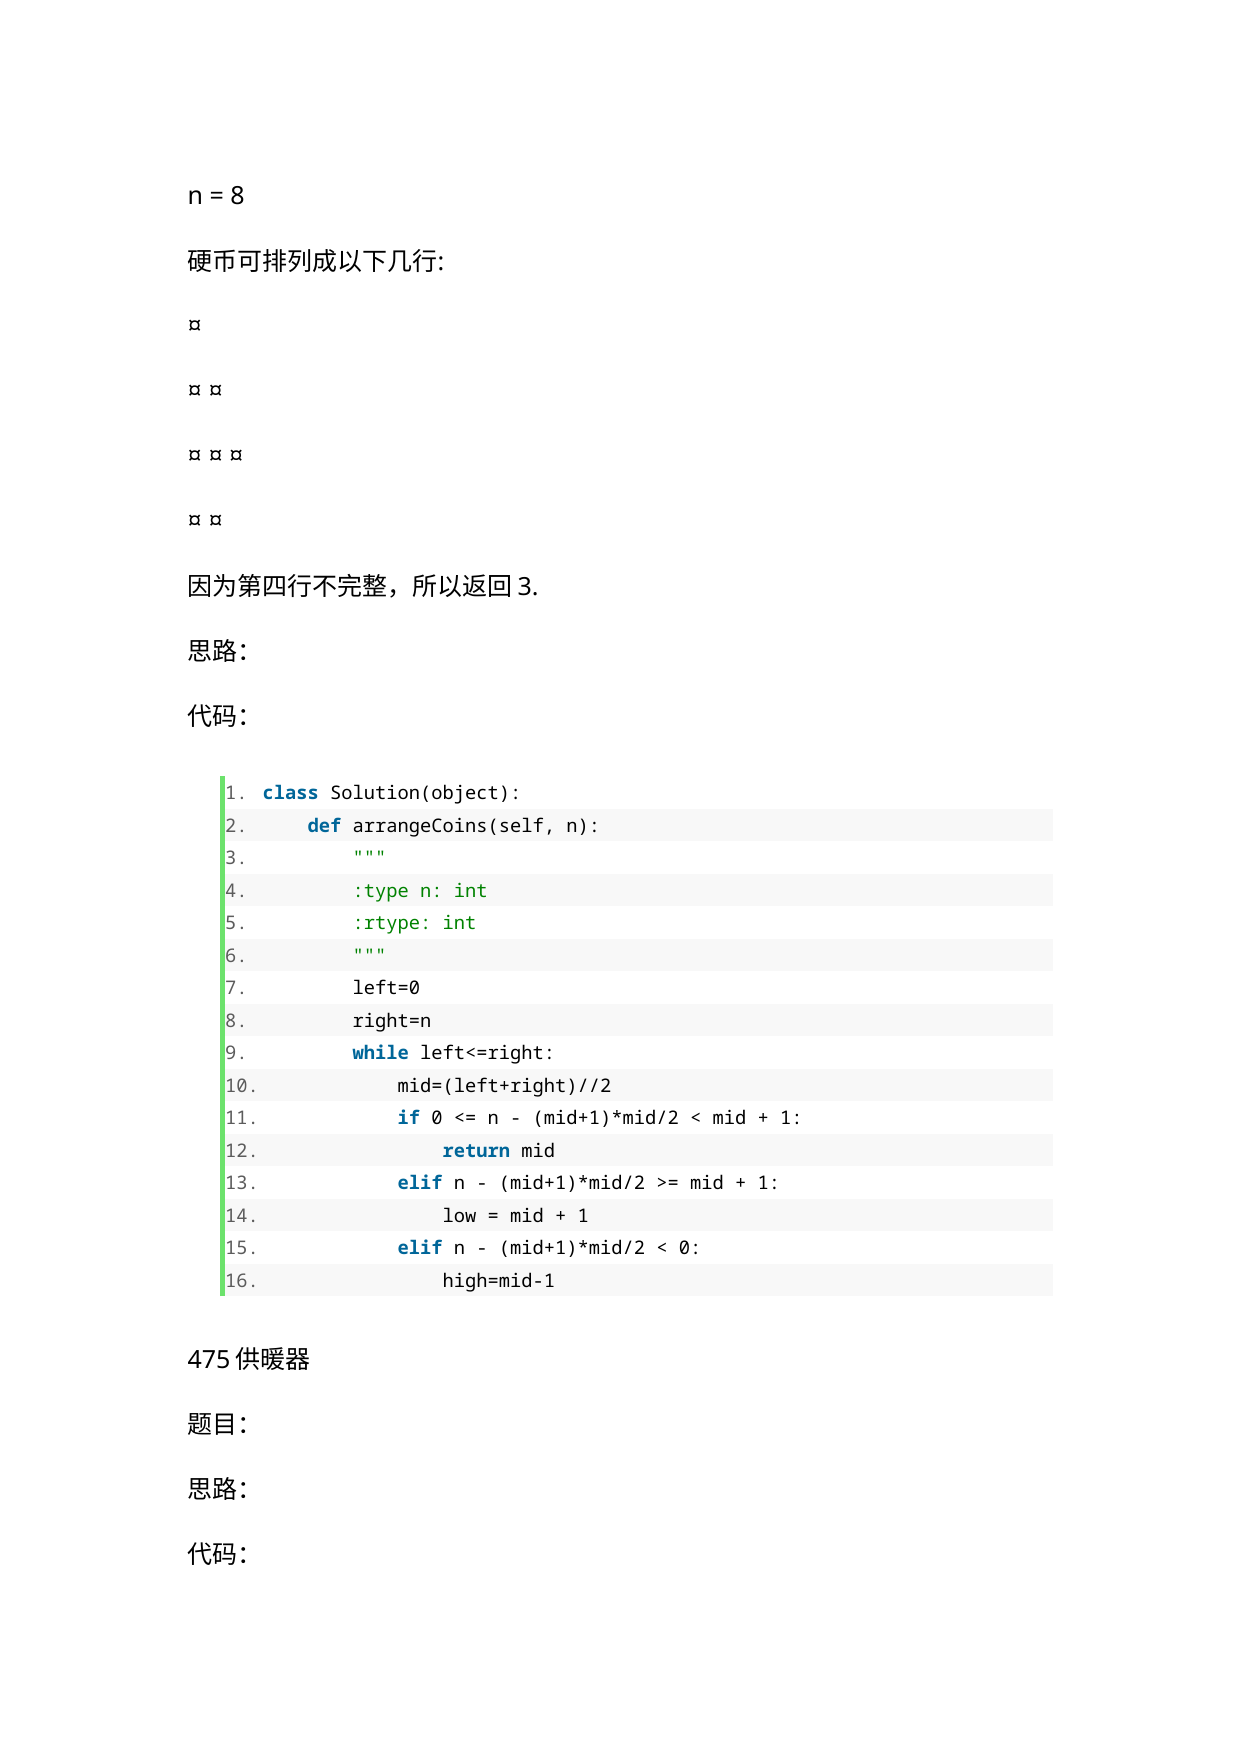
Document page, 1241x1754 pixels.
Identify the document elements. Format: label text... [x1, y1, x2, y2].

list def arrangeCoins(self, n): [225, 809, 1053, 841]
list right=n [225, 1004, 1053, 1036]
text 代码： [187, 1520, 1053, 1585]
list elif n - (mid+1)*mid/2 < 0: [225, 1231, 1053, 1264]
list low = mid + 1 [225, 1199, 1053, 1231]
text ¤ ¤ [187, 487, 1053, 552]
list while left<=right: [225, 1036, 1053, 1069]
text ¤ ¤ ¤ [187, 422, 1053, 487]
text 题目： [187, 1390, 1053, 1455]
list if 0 <= n - (mid+1)*mid/2 < mid + 1: [225, 1101, 1053, 1134]
list mid=(left+right)//2 [225, 1069, 1053, 1101]
list elif n - (mid+1)*mid/2 >= mid + 1: [225, 1166, 1053, 1199]
list :rtype: int [225, 906, 1053, 939]
text 思路： [187, 1455, 1053, 1520]
list class Solution(object): [225, 776, 1053, 809]
text ¤ ¤ [187, 357, 1053, 422]
list high=mid-1 [225, 1264, 1053, 1296]
list """ [225, 841, 1053, 874]
list return mid [225, 1134, 1053, 1166]
text 因为第四行不完整，所以返回3. [187, 552, 1053, 617]
text 475供暖器 [187, 1325, 1053, 1390]
text ¤ [187, 292, 1053, 357]
text 代码： [187, 682, 1053, 747]
list left=0 [225, 971, 1053, 1004]
text 思路： [187, 617, 1053, 682]
list """ [225, 939, 1053, 971]
text 硬币可排列成以下几行: [187, 227, 1053, 292]
text n = 8 [187, 162, 1053, 227]
list :type n: int [225, 874, 1053, 906]
